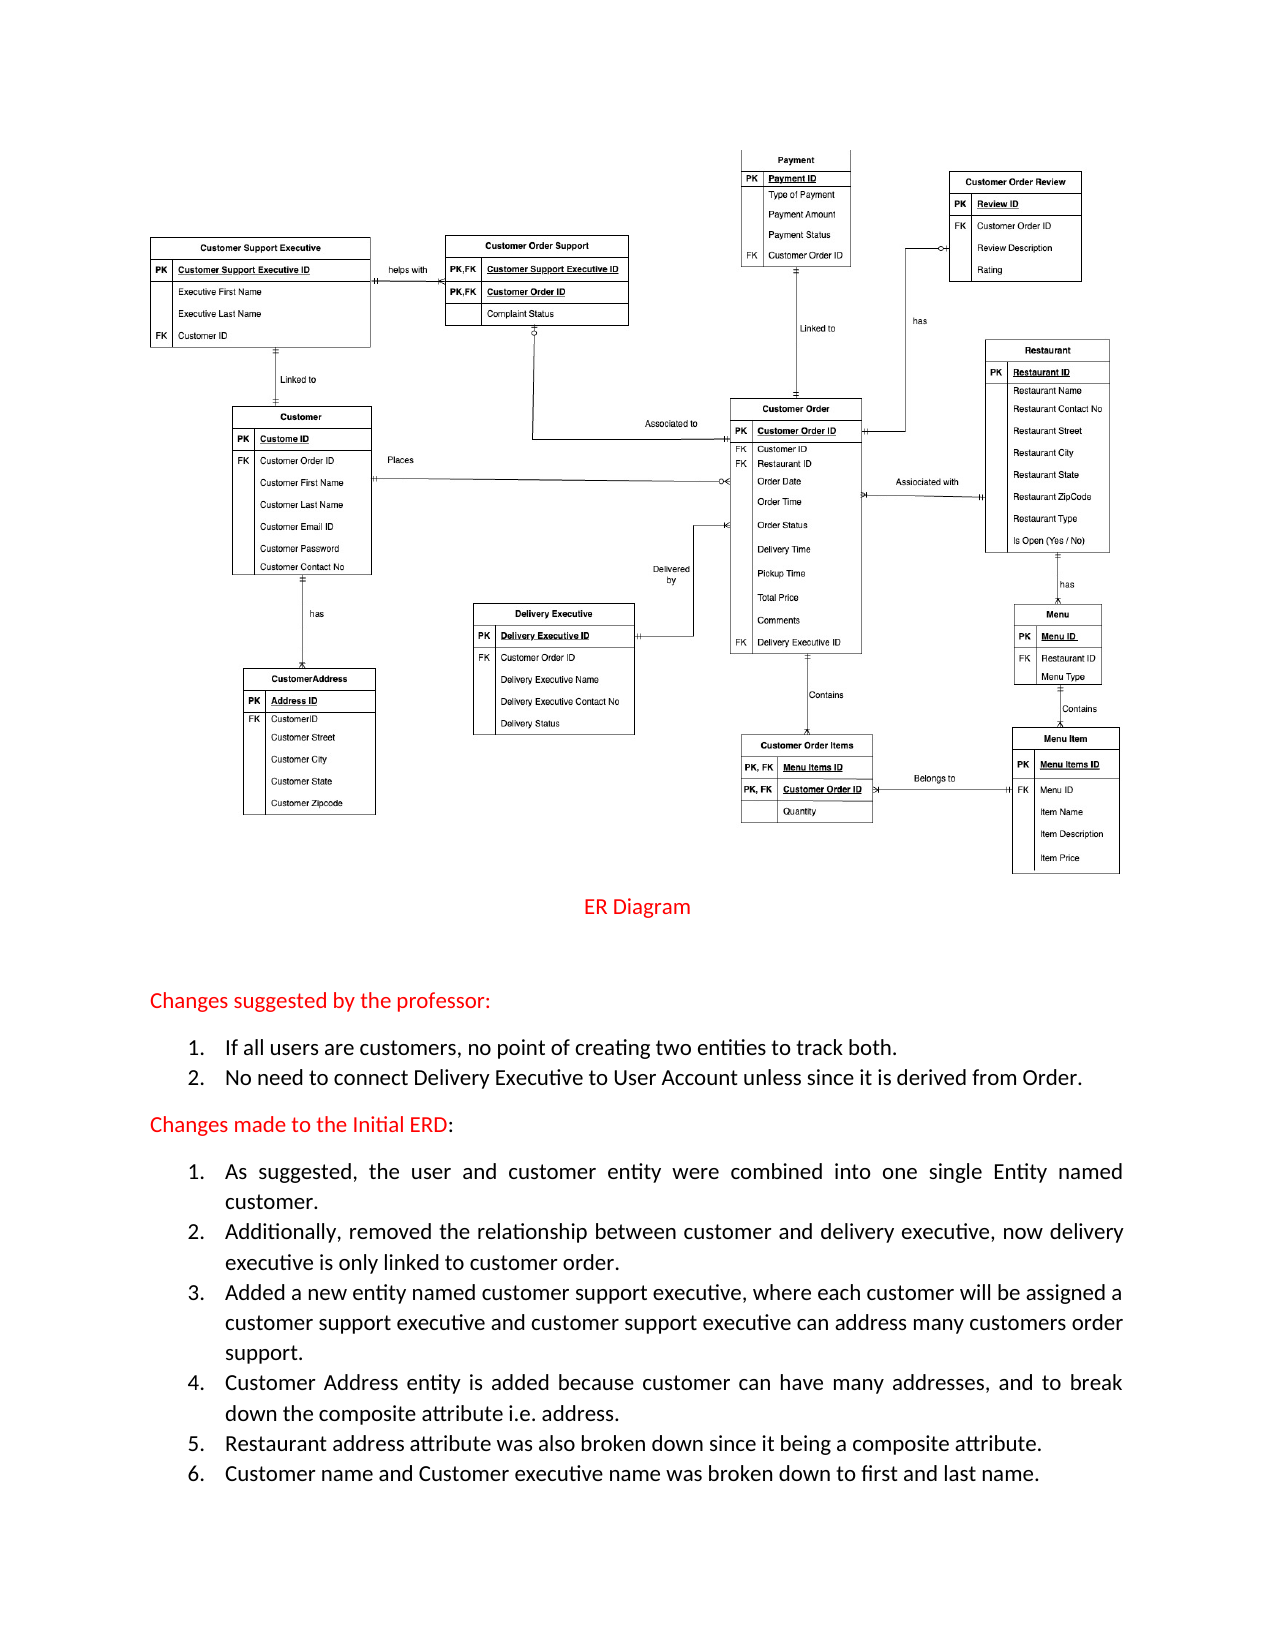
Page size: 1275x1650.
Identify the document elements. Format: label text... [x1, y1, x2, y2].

list As suggested, the user and customer entity were combined into one single Entity named customer. [187, 1157, 1125, 1215]
list No need to connect Delivery Executive to User Account unless since it is derived from Order. [187, 1063, 1125, 1091]
picture [150, 150, 1125, 874]
list Restaurant address attribute was also broken down since it being a composite attribute. [187, 1429, 1125, 1457]
text Changes suggested by the professor: [150, 986, 1125, 1014]
list Customer name and Customer executive name was broken down to first and last name. [187, 1459, 1125, 1487]
text ER Diagram [150, 892, 1125, 920]
text Changes made to the Initial ERD: [150, 1110, 1125, 1138]
list Added a new entity named customer support executive, where each customer will be assigned a customer support executive and customer support executive can address many customers order support. [187, 1278, 1125, 1366]
list Additionally, removed the relationship between customer and delivery executive, now delivery executive is only linked to customer order. [187, 1217, 1125, 1276]
list Customer Address entity is added because customer can have many addresses, and to break down the composite attribute i.e. address. [187, 1368, 1125, 1427]
list If all users are customers, no point of creating two entities to track both. [187, 1033, 1125, 1061]
